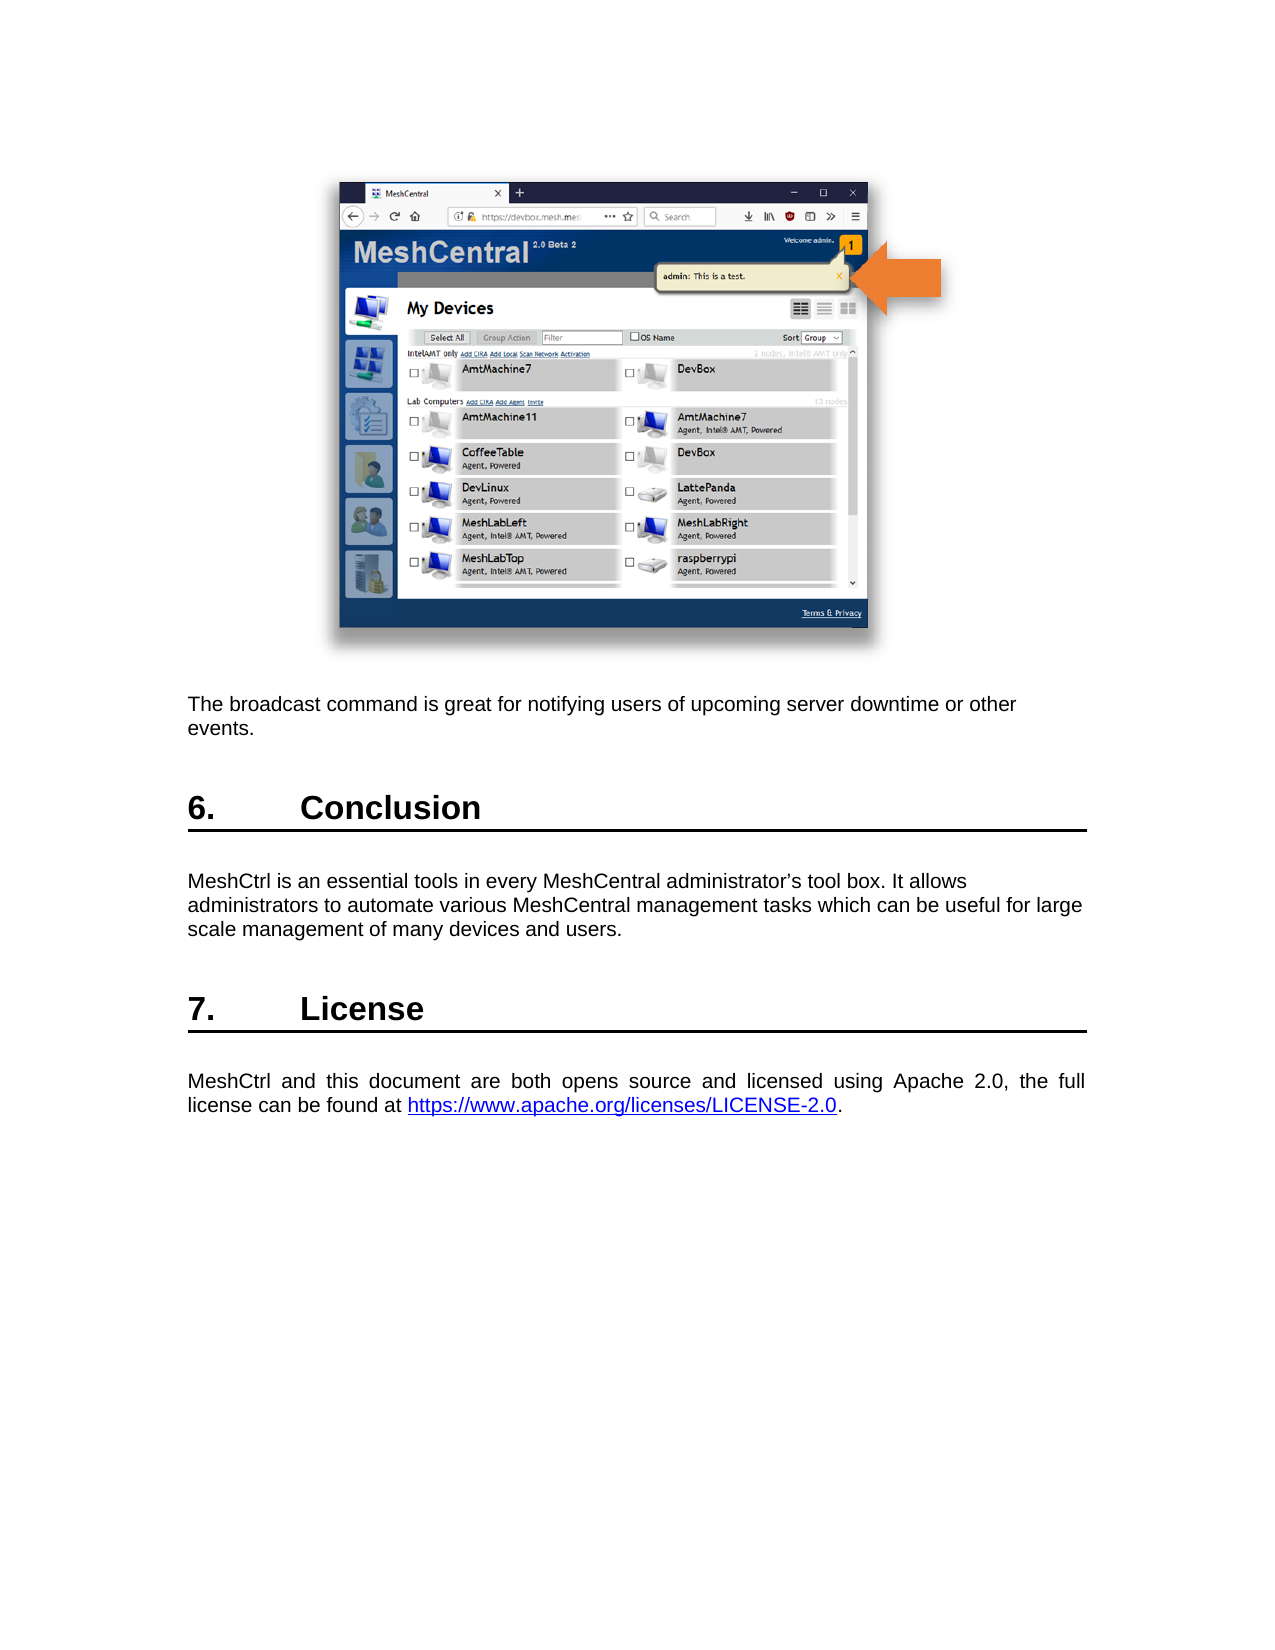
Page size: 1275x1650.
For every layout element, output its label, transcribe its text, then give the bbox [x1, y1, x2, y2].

text MeshCtrl and this document are both opens source and licensed using Apache 2.0, the full license can be found at https://www.apache.org/licenses/LICENSE-2.0. [187, 1069, 1087, 1117]
picture [309, 165, 966, 668]
text The broadcast command is great for notifying users of upcoming server downtime or other events. [187, 691, 1087, 739]
subtitle License [187, 989, 1087, 1033]
subtitle Conclusion [187, 788, 1087, 832]
text MeshCtrl is an essential tools in every MeshCentral administrator’s tool box. It allows administrators to automate various MeshCentral management tasks which can be useful for large scale management of many devices and users. [187, 868, 1087, 940]
